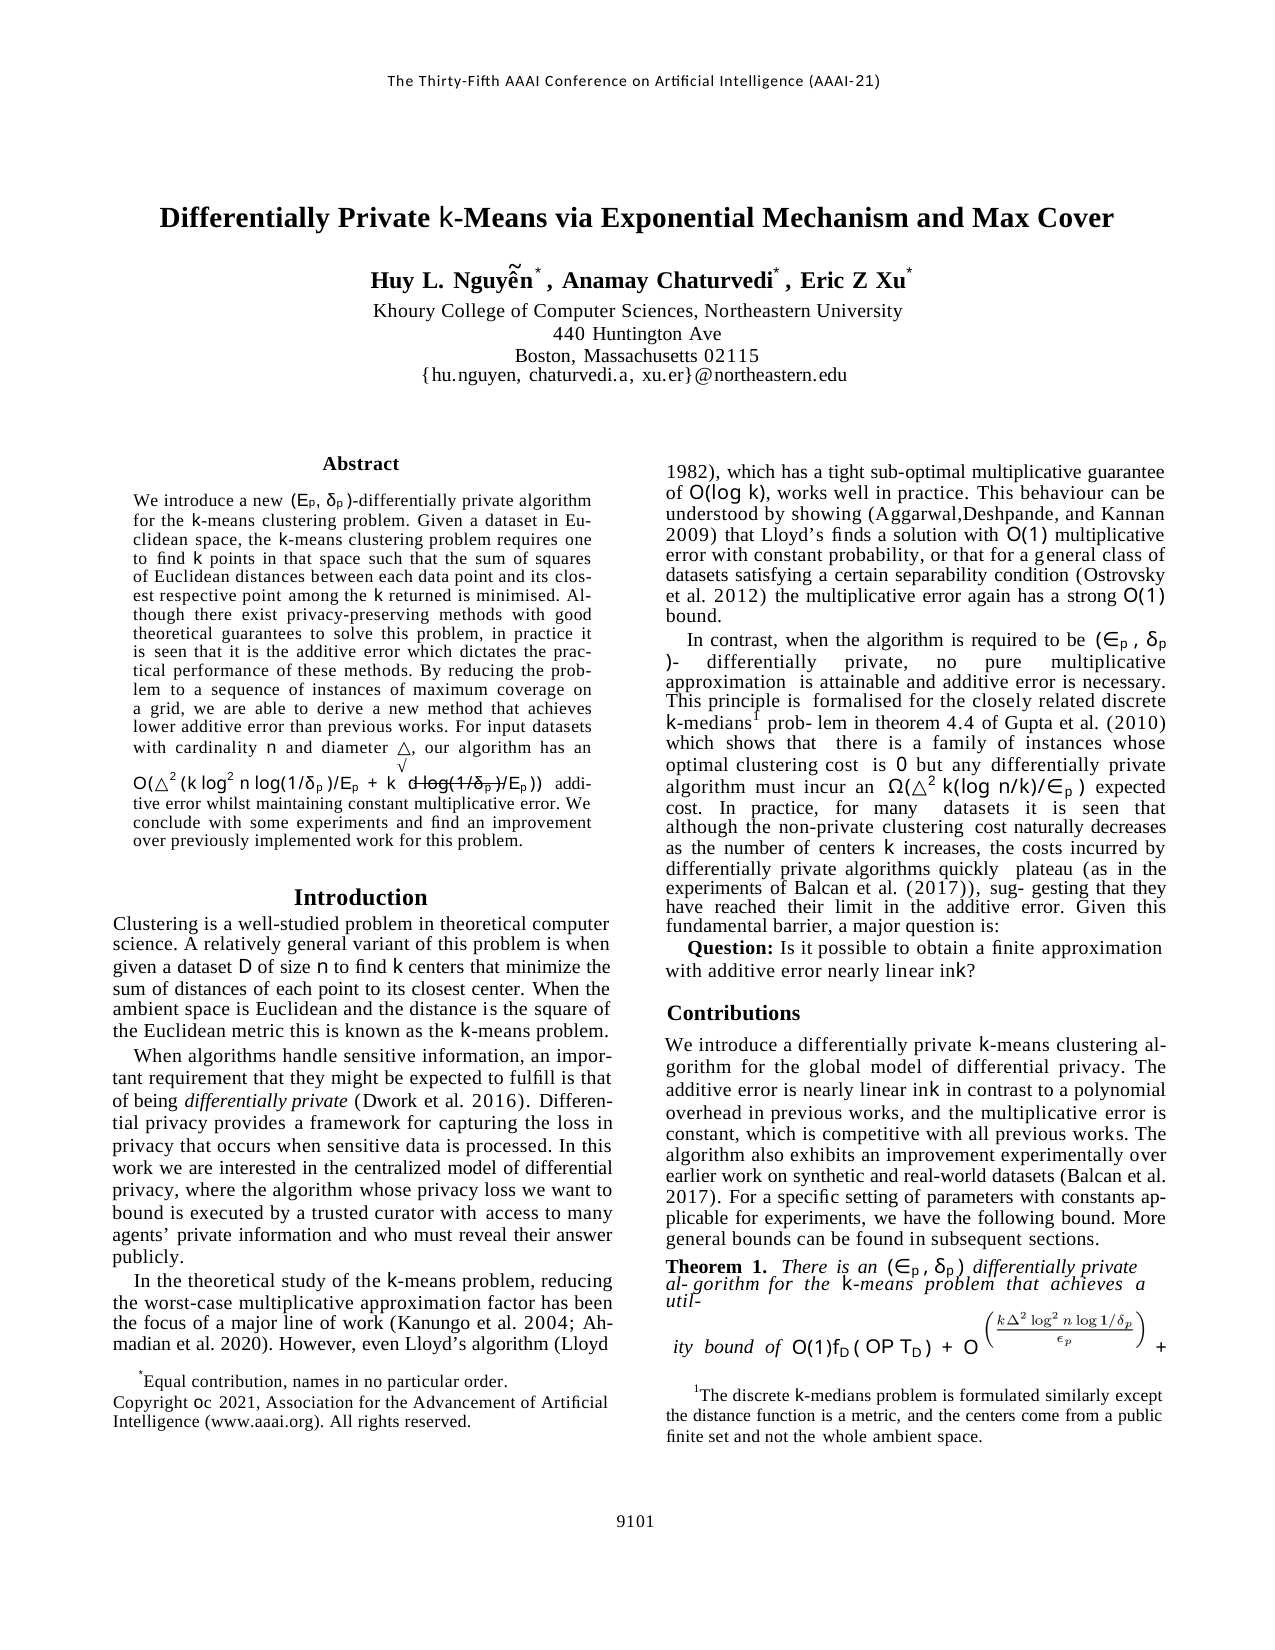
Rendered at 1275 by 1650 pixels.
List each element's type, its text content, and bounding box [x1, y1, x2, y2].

text *Equal contribution, names in no particular order. [138, 1373, 654, 1391]
text Theorem 1. There is an (∈p , δp ) differentially private al- gorithm for the k-means problem that achieves a util- [665, 1258, 1166, 1312]
text Khoury College of Computer Sciences, Northeastern University [373, 302, 1167, 321]
text We introduce a new (Ep, δp )-differentially private algorithm for the k-means clustering problem. Given a dataset in Eu- clidean space, the k-means clustering problem requires one to ﬁnd k points in that space such that the sum of squares of Euclidean distances between each data point and its clos- est respective point among the k returned is minimised. Al- though there exist privacy-preserving methods with good theoretical guarantees to solve this problem, in practice it is seen that it is the additive error which dictates the prac- tical performance of these methods. By reducing the prob- lem to a sequence of instances of maximum coverage on a grid, we are able to derive a new method that achieves lower additive error than previous works. For input datasets with cardinality n and diameter △, our algorithm has an O(△2 (k log2 n log(1/δp )/Ep + k√d log(1/δp )/Ep )) addi- tive error whilst maintaining constant multiplicative error. We conclude with some experiments and ﬁnd an improvement over previously implemented work for this problem. [133, 489, 592, 851]
text We introduce a differentially private k-means clustering al- gorithm for the global model of differential privacy. The additive error is nearly linear ink in contrast to a polynomial overhead in previous works, and the multiplicative error is constant, which is competitive with all previous works. The algorithm also exhibits an improvement experimentally over earlier work on synthetic and real-world datasets (Balcan et al. 2017). For a speciﬁc setting of parameters with constants ap- plicable for experiments, we have the following bound. More general bounds can be found in subsequent sections. [664, 1032, 1166, 1250]
text {hu.nguyen, chaturvedi.a, xu.er}@northeastern.edu [421, 366, 1167, 391]
text In the theoretical study of the k-means problem, reducing the worst-case multiplicative approximation factor has been the focus of a major line of work (Kanungo et al. 2004; Ah- madian et al. 2020). However, even Lloyd’s algorithm (Lloyd [113, 1268, 613, 1355]
picture [985, 1311, 1148, 1348]
text 1The discrete k-medians problem is formulated similarly except the distance function is a metric, and the centers come from a public ﬁnite set and not the whole ambient space. [666, 1382, 1163, 1446]
text Huy L. Nguyên* , Anamay Chaturvedi* , Eric Z Xu* [370, 269, 1167, 293]
text Clustering is a well-studied problem in theoretical computer science. A relatively general variant of this problem is when given a dataset D of size n to ﬁnd k centers that minimize the sum of distances of each point to its closest center. When the ambient space is Euclidean and the distance is the square of the Euclidean metric this is known as the k-means problem. [113, 914, 610, 1044]
text Question: Is it possible to obtain a ﬁnite approximation with additive error nearly linear ink? [665, 937, 1163, 983]
text Introduction [294, 887, 654, 909]
text 1982), which has a tight sub-optimal multiplicative guarantee of O(log k), works well in practice. This behaviour can be understood by showing (Aggarwal,Deshpande, and Kannan 2009) that Lloyd’s ﬁnds a solution with O(1) multiplicative error with constant probability, or that for a general class of datasets satisfying a certain separability condition (Ostrovsky et al. 2012) the multiplicative error again has a strong O(1) bound. [666, 463, 1165, 627]
text Differentially Private k-Means via Exponential Mechanism and Max Cover [159, 204, 1167, 233]
text Contributions [667, 1004, 1167, 1024]
text In contrast, when the algorithm is required to be (∈p , δp )- differentially private, no pure multiplicative approximation is attainable and additive error is necessary. This principle is formalised for the closely related discrete k-medians1 prob- lem in theorem 4.4 of Gupta et al. (2010) which shows that there is a family of instances whose optimal clustering cost is 0 but any differentially private algorithm must incur an Ω(△2 k(log n/k)/∈p ) expected cost. In practice, for many datasets it is seen that although the non-private clustering cost naturally decreases as the number of centers k increases, the costs incurred by differentially private algorithms quickly plateau (as in the experiments of Balcan et al. (2017)), sug- gesting that they have reached their limit in the additive error. Given this fundamental barrier, a major question is: [666, 629, 1166, 937]
text Boston, Massachusetts 02115 [514, 348, 1167, 366]
text 440 Huntington Ave [553, 325, 1167, 344]
text Abstract [322, 456, 654, 474]
text When algorithms handle sensitive information, an impor- tant requirement that they might be expected to fulﬁll is that of being differentially private (Dwork et al. 2016). Differen- tial privacy provides a framework for capturing the loss in privacy that occurs when sensitive data is processed. In this work we are interested in the centralized model of differential privacy, where the algorithm whose privacy loss we want to bound is executed by a trusted curator with access to many agents’ private information and who must reveal their answer publicly. [112, 1044, 613, 1268]
text Copyright oc 2021, Association for the Advancement of Artiﬁcial Intelligence (www.aaai.org). All rights reserved. [113, 1392, 609, 1432]
